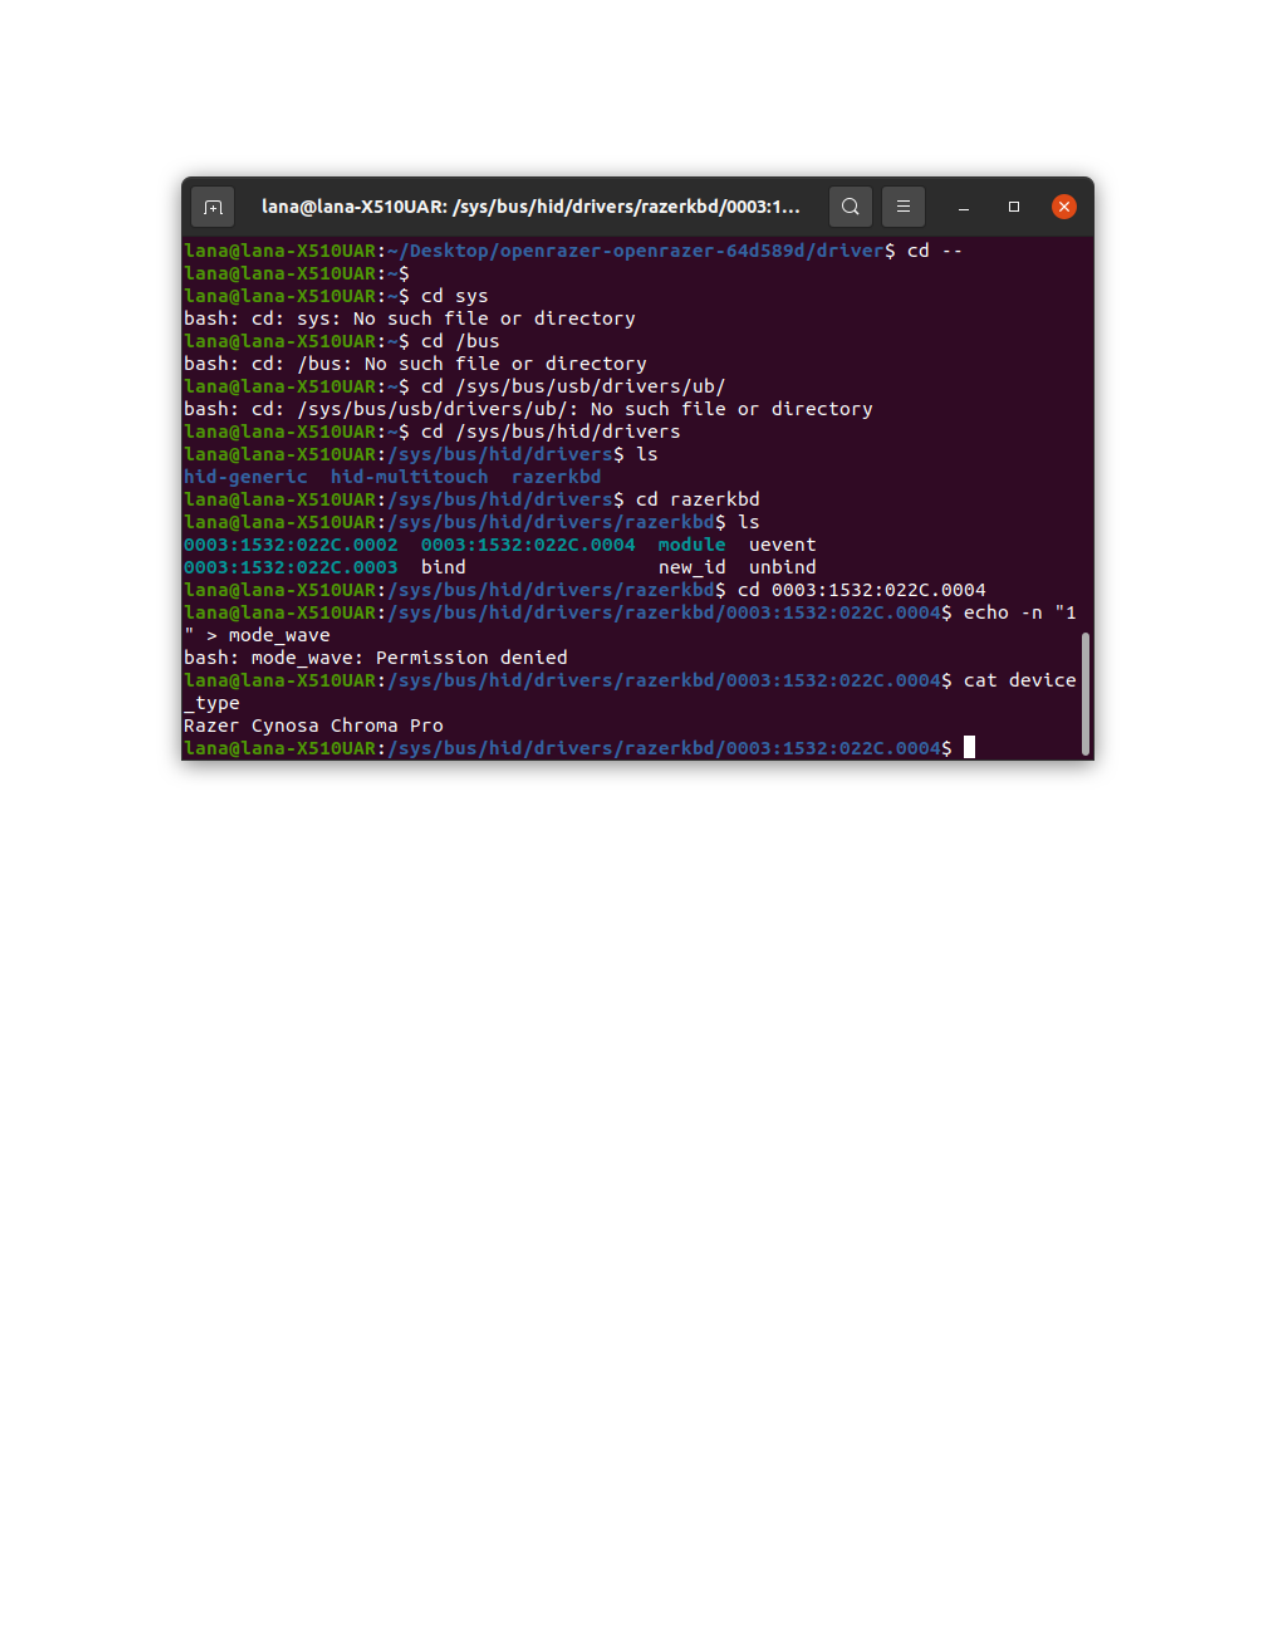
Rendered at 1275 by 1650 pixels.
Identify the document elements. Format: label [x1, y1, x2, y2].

picture [150, 150, 1125, 796]
